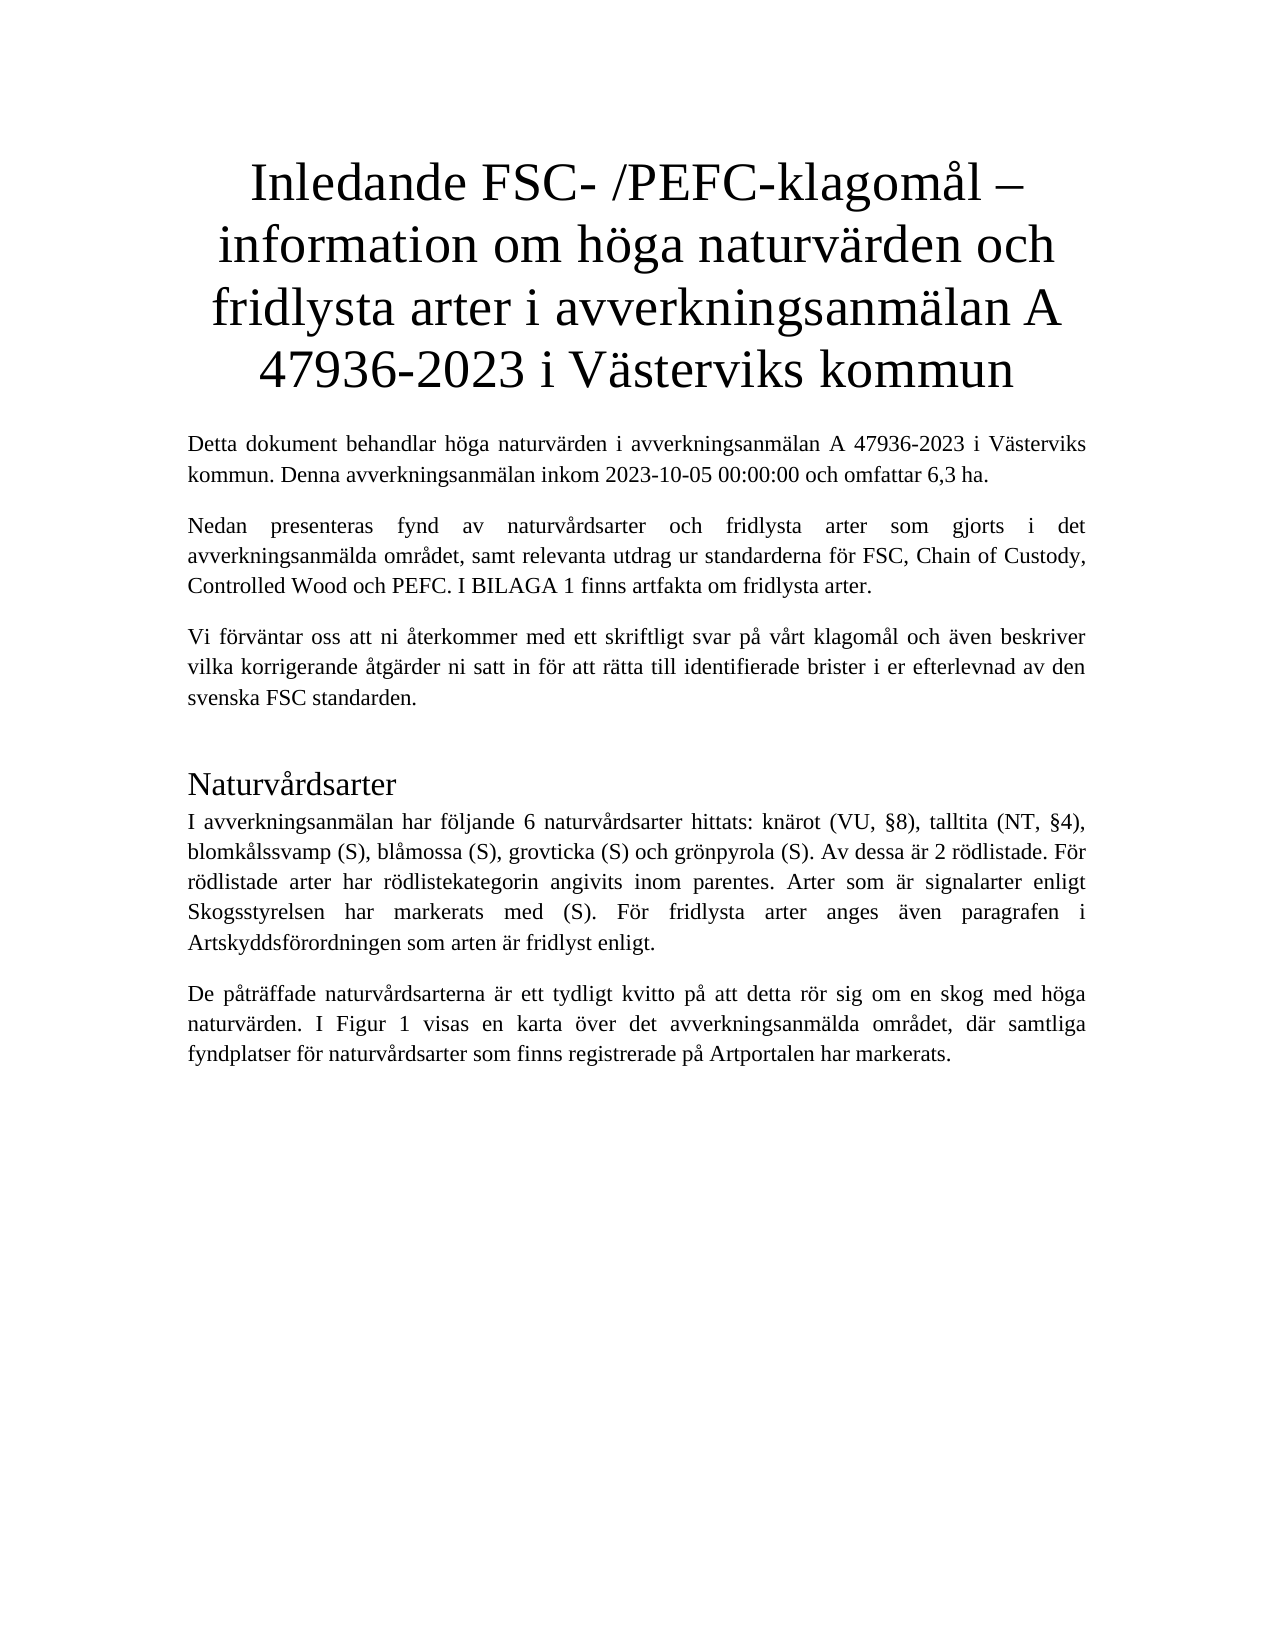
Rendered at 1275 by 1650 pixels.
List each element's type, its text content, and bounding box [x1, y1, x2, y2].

text Detta dokument behandlar höga naturvärden i avverkningsanmälan A 47936-2023 i Västerviks kommun. Denna avverkningsanmälan inkom 2023-10-05 00:00:00 och omfattar 6,3 ha. [187, 430, 1087, 487]
subtitle Naturvårdsarter [187, 764, 1087, 802]
text Nedan presenteras fynd av naturvårdsarter och fridlysta arter som gjorts i det avverkningsanmälda området, samt relevanta utdrag ur standarderna för FSC, Chain of Custody, Controlled Wood och PEFC. I BILAGA 1 finns artfakta om fridlysta arter. [187, 512, 1087, 598]
text De påträffade naturvårdsarterna är ett tydligt kvitto på att detta rör sig om en skog med höga naturvärden. I Figur 1 visas en karta över det avverkningsanmälda området, där samtliga fyndplatser för naturvårdsarter som finns registrerade på Artportalen har markerats. [187, 980, 1087, 1066]
text Vi förväntar oss att ni återkommer med ett skriftligt svar på vårt klagomål och även beskriver vilka korrigerande åtgärder ni satt in för att rätta till identifierade brister i er efterlevnad av den svenska FSC standarden. [187, 623, 1087, 710]
title Inledande FSC- /PEFC-klagomål – information om höga naturvärden och fridlysta arter i avverkningsanmälan A 47936-2023 i Västerviks kommun [187, 150, 1087, 399]
text I avverkningsanmälan har följande 6 naturvårdsarter hittats: knärot (VU, §8), talltita (NT, §4), blomkålssvamp (S), blåmossa (S), grovticka (S) och grönpyrola (S). Av dessa är 2 rödlistade. För rödlistade arter har rödlistekategorin angivits inom parentes. Arter som är signalarter enligt Skogsstyrelsen har markerats med (S). För fridlysta arter anges även paragrafen i Artskyddsförordningen som arten är fridlyst enligt. [187, 808, 1087, 955]
